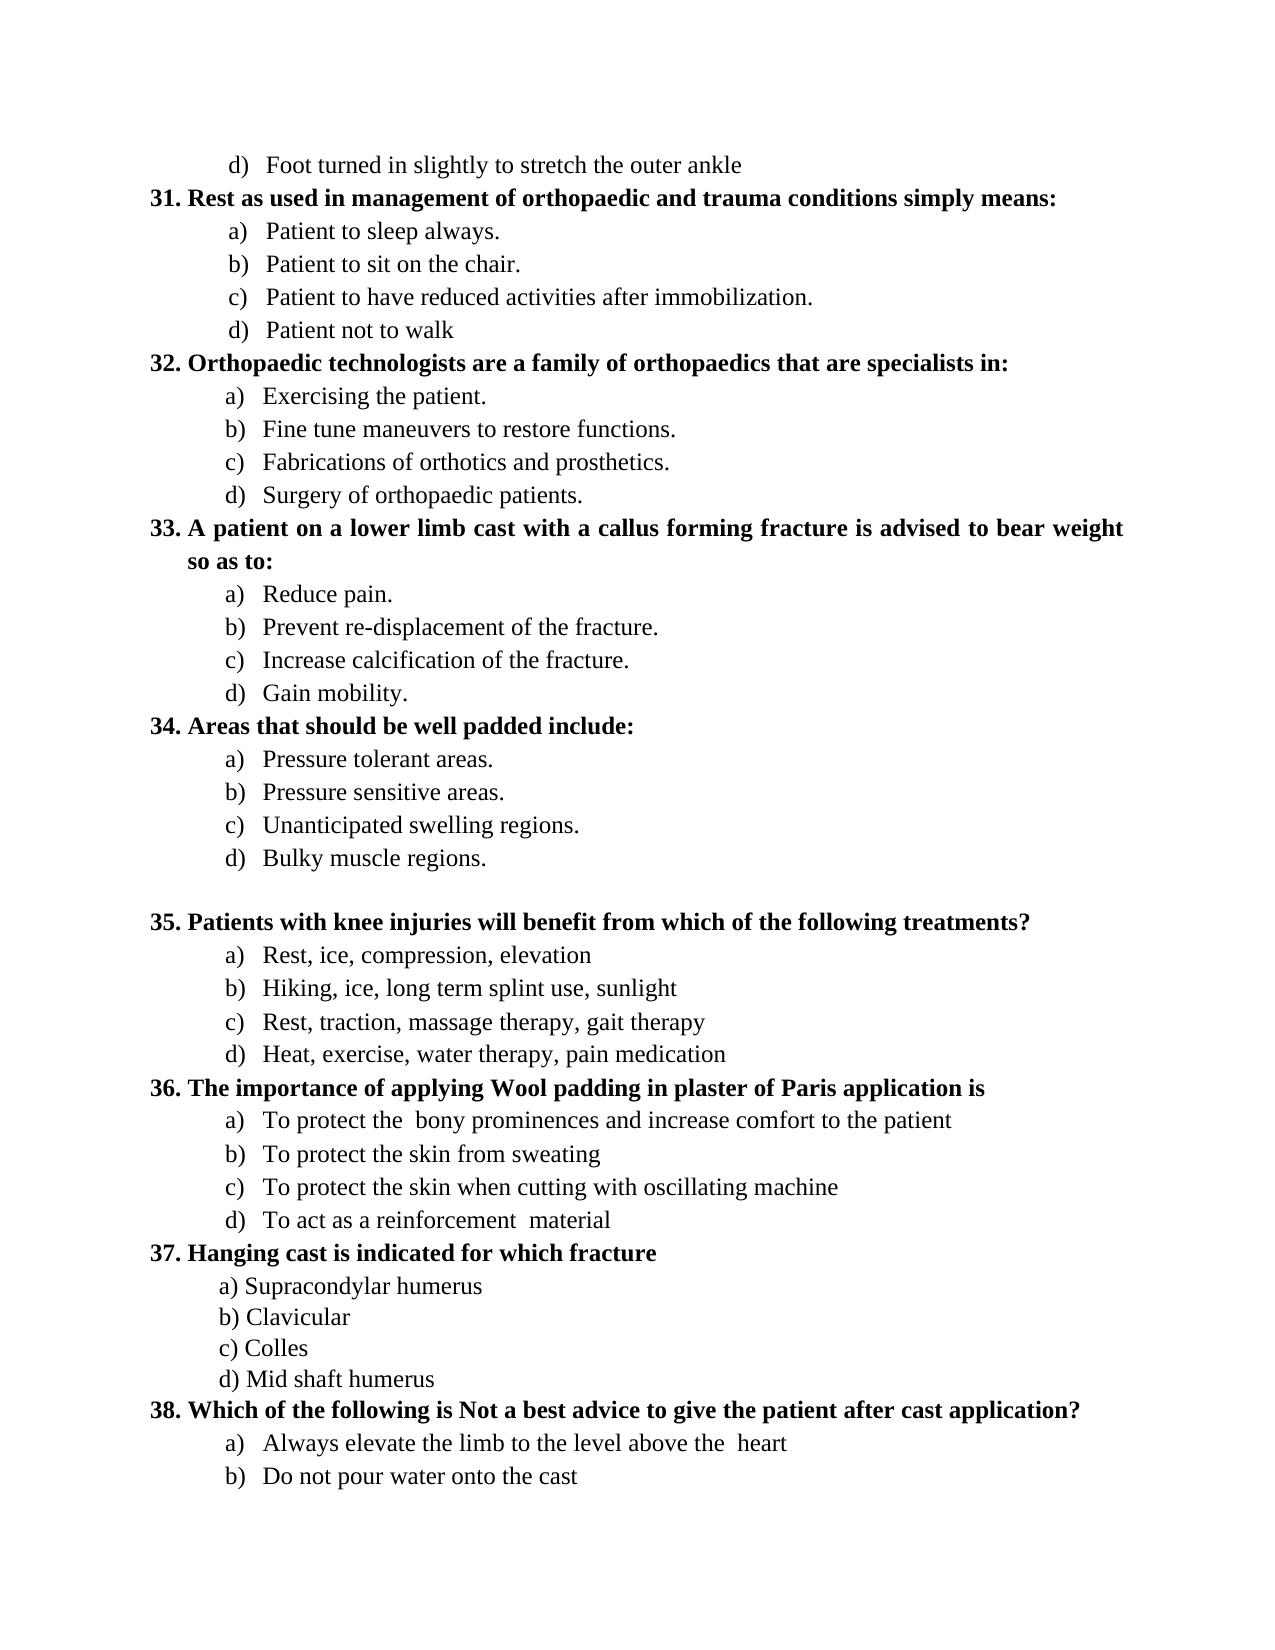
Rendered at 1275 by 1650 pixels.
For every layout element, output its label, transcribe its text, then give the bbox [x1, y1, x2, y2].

list Hanging cast is indicated for which fracture [150, 1238, 1125, 1266]
list Pressure sensitive areas. [225, 777, 1125, 806]
list Unanticipated swelling regions. [225, 810, 1125, 839]
text c) Colles [187, 1333, 1125, 1362]
list Fabrications of orthotics and prosthetics. [225, 447, 1125, 476]
list The importance of applying Wool padding in plaster of Paris application is [150, 1073, 1125, 1101]
text b) Clavicular [187, 1302, 1125, 1331]
list Always elevate the limb to the level above the heart [225, 1428, 1125, 1457]
list Patient not to walk [228, 315, 1125, 344]
list Patient to sit on the chair. [228, 249, 1125, 278]
list Rest, traction, massage therapy, gait therapy [225, 1007, 1125, 1035]
list Gain mobility. [225, 678, 1125, 707]
list Patient to have reduced activities after immobilization. [228, 282, 1125, 311]
list Do not pour water onto the cast [225, 1461, 1125, 1490]
list Hiking, ice, long term splint use, sunlight [225, 973, 1125, 1002]
list To protect the skin from sweating [225, 1139, 1125, 1167]
list Reduce pain. [225, 579, 1125, 608]
text d) Mid shaft humerus [187, 1364, 1125, 1393]
list To protect the skin when cutting with oscillating machine [225, 1172, 1125, 1200]
list A patient on a lower limb cast with a callus forming fracture is advised to bear weight so as to: [150, 513, 1125, 575]
list To act as a reinforcement material [225, 1205, 1125, 1233]
list Patients with knee injuries will benefit from which of the following treatments? [150, 907, 1125, 936]
list Bulky muscle regions. [225, 843, 1125, 872]
list Orthopaedic technologists are a family of orthopaedics that are specialists in: [150, 348, 1125, 377]
list Surgery of orthopaedic patients. [225, 480, 1125, 509]
list Rest as used in management of orthopaedic and trauma conditions simply means: [150, 183, 1125, 212]
list Fine tune maneuvers to restore functions. [225, 414, 1125, 443]
list Areas that should be well padded include: [150, 711, 1125, 740]
list Exercising the patient. [225, 381, 1125, 410]
list To protect the bony prominences and increase comfort to the patient [225, 1106, 1125, 1134]
list Heat, exercise, water therapy, pain medication [225, 1039, 1125, 1068]
list Increase calcification of the fracture. [225, 645, 1125, 674]
list Which of the following is Not a best advice to give the patient after cast application? [150, 1395, 1125, 1424]
list Rest, ice, compression, elevation [225, 941, 1125, 969]
text a) Supracondylar humerus [187, 1271, 1125, 1299]
list Patient to sleep always. [228, 216, 1125, 245]
list Prevent re-displacement of the fracture. [225, 612, 1125, 641]
list Foot turned in slightly to stretch the outer ankle [228, 150, 1125, 179]
list Pressure tolerant areas. [225, 744, 1125, 773]
